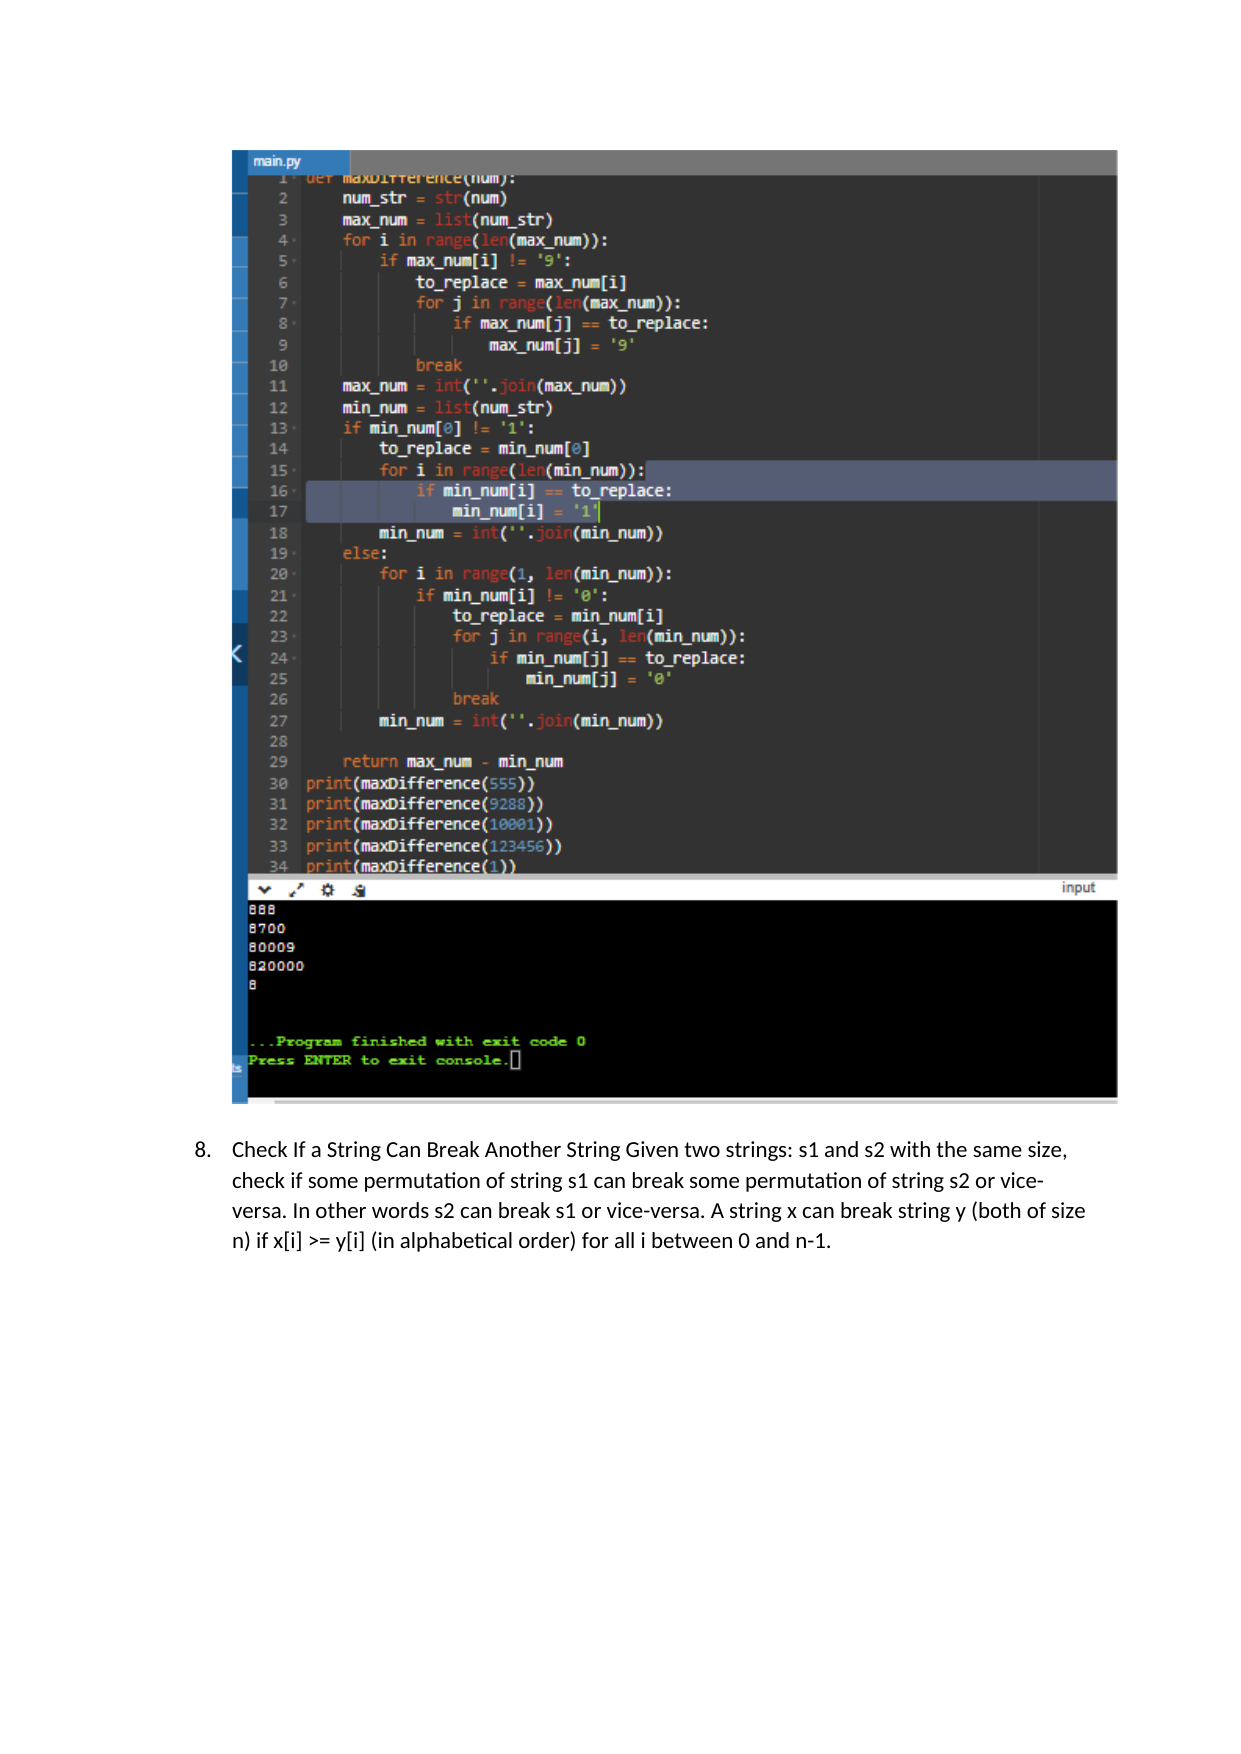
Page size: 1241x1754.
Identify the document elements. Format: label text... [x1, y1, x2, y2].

list Check If a String Can Break Another String Given two strings: s1 and s2 with the same size, check if some permutation of string s1 can break some permutation of string s2 or vice-versa. In other words s2 can break s1 or vice-versa. A string x can break string y (both of size n) if x[i] >= y[i] (in alphabetical order) for all i between 0 and n-1. [194, 1136, 1090, 1254]
picture [231, 150, 1118, 1104]
